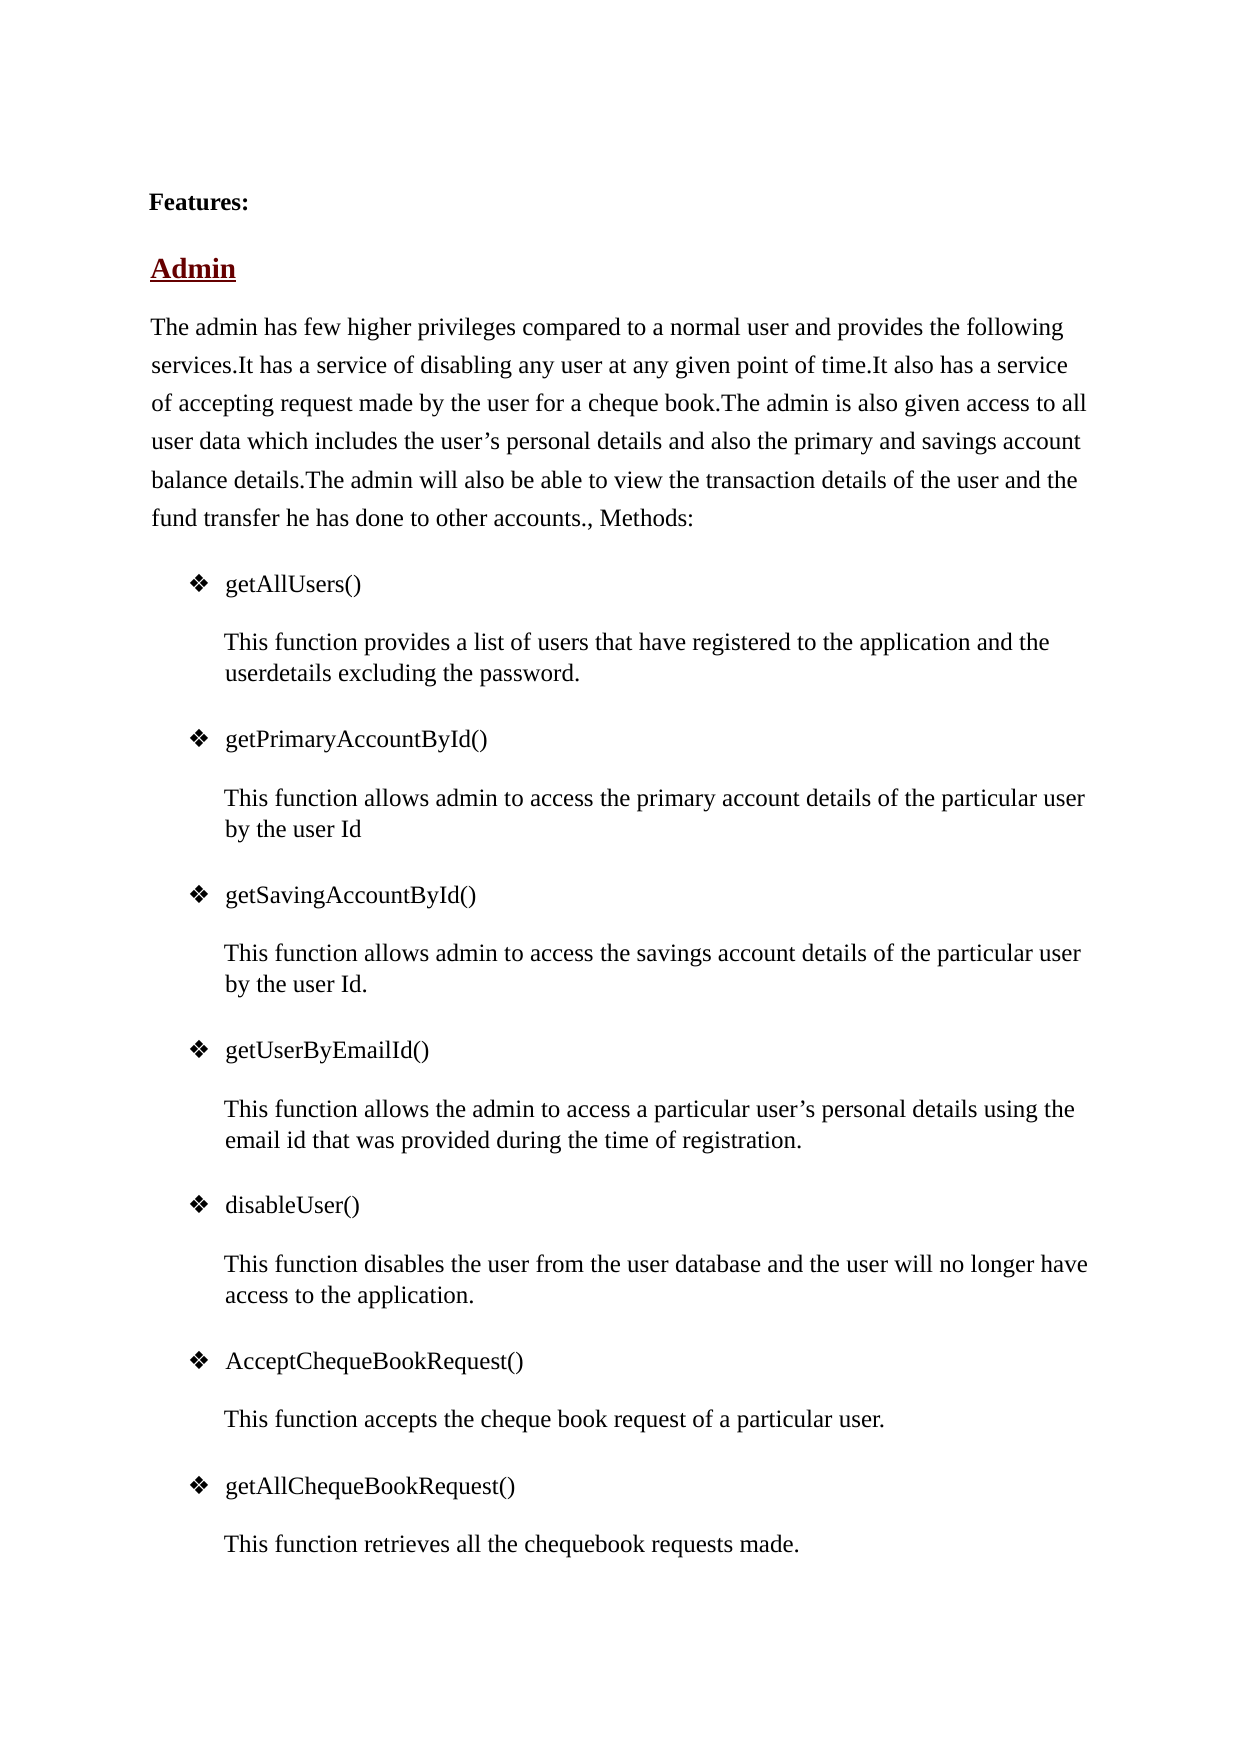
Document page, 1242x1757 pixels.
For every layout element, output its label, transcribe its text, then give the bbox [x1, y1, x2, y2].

list AcceptChequeBookRequest() [188, 1343, 1093, 1377]
list getPrimaryAccountById() [188, 721, 1093, 755]
text This function provides a list of users that have registered to the application and the userdetails excluding the password. [224, 627, 1093, 687]
text The admin has few higher privileges compared to a normal user and provides the following services.It has a service of disabling any user at any given point of time.It also has a service of accepting request made by the user for a cheque book.The admin is also given access to all user data which includes the user’s personal details and also the primary and savings account balance details.The admin will also be able to view the transaction details of the user and the fund transfer he has done to other accounts., Methods: [150, 312, 1093, 532]
subtitle Admin [150, 251, 1187, 285]
text Features: [148, 187, 1187, 216]
text This function allows the admin to access a particular user’s personal details using the email id that was provided during the time of registration. [224, 1094, 1093, 1153]
text This function allows admin to access the savings account details of the particular user by the user Id. [224, 938, 1093, 998]
list getAllChequeBookRequest() [188, 1467, 1093, 1502]
text This function allows admin to access the primary account details of the particular user by the user Id [224, 783, 1093, 843]
text This function accepts the cheque book request of a particular user. [224, 1404, 1093, 1433]
list getAllUsers() [188, 566, 1093, 599]
list getUserByEmailId() [188, 1032, 1093, 1066]
list getSavingAccountById() [188, 876, 1093, 911]
text This function disables the user from the user database and the user will no longer have access to the application. [224, 1249, 1093, 1309]
list disableUser() [188, 1187, 1093, 1221]
text This function retrieves all the chequebook requests made. [224, 1529, 1093, 1558]
